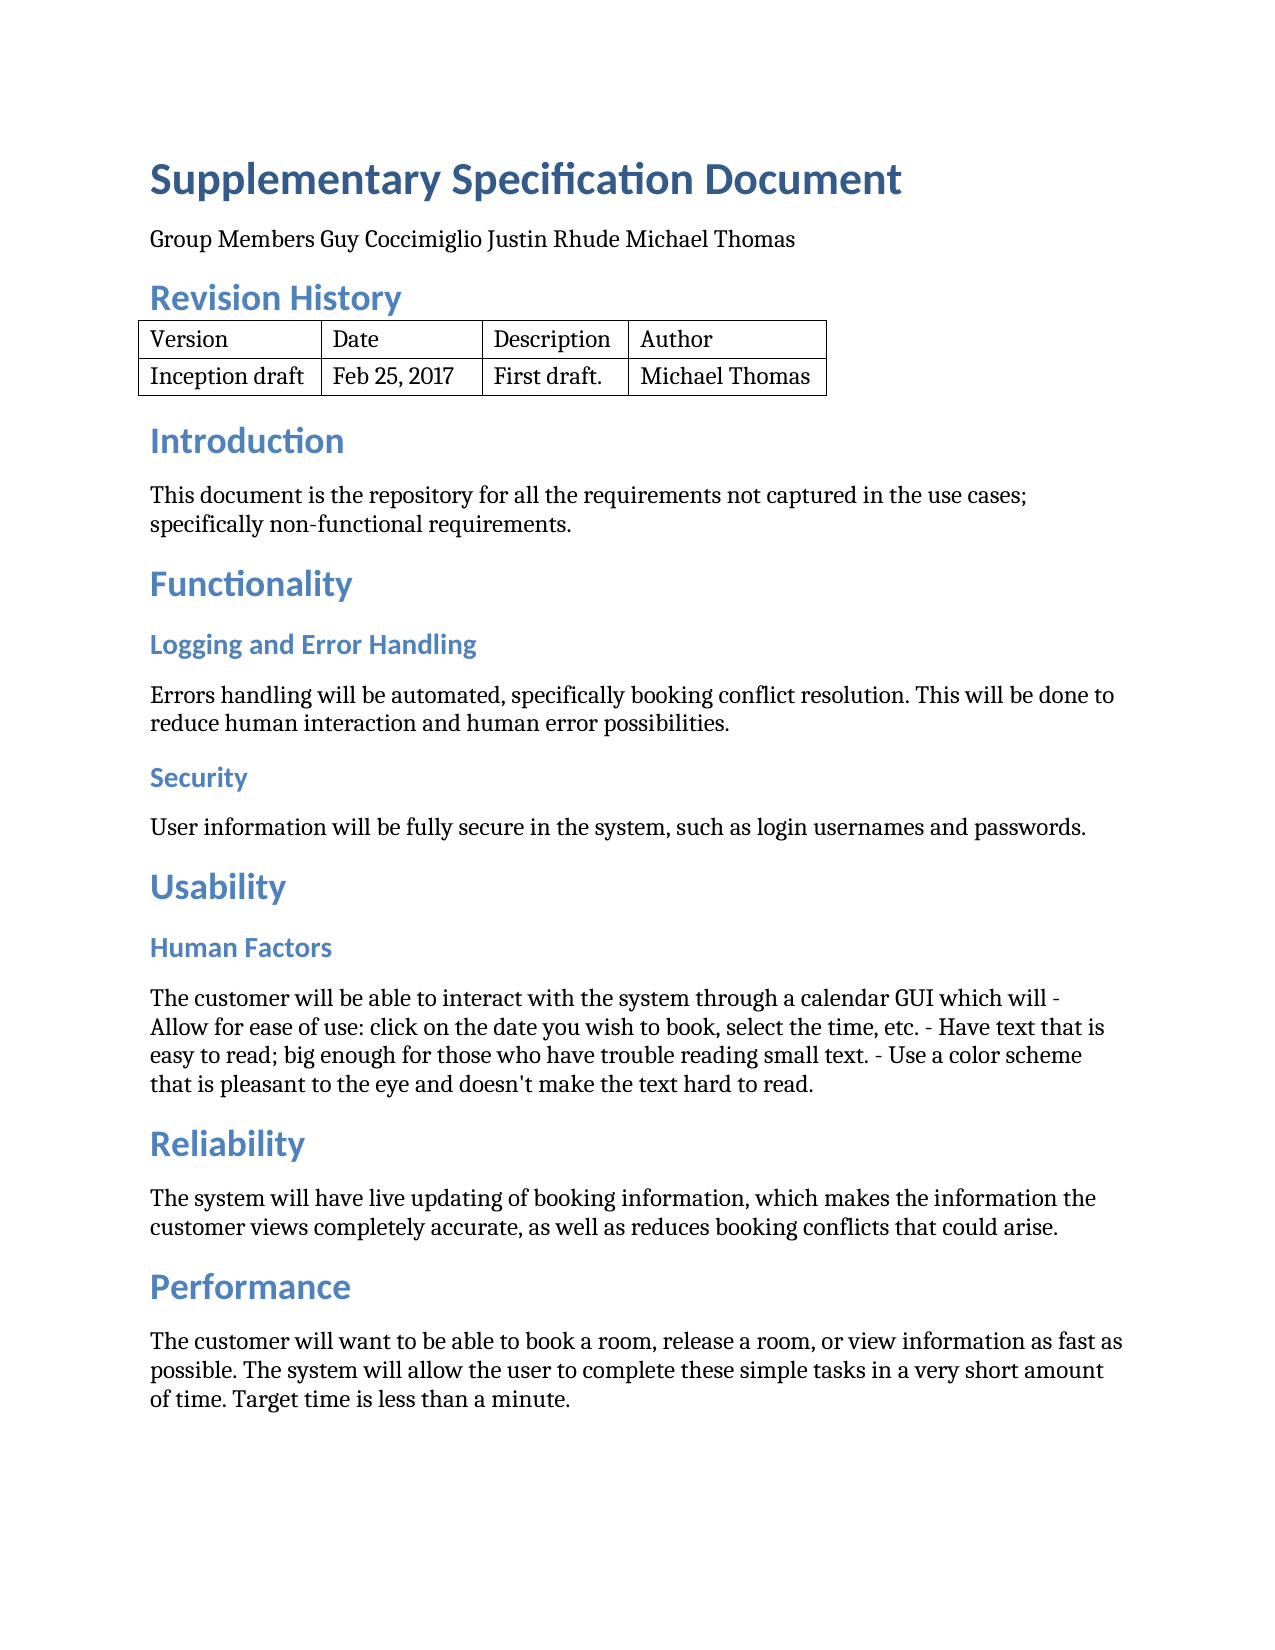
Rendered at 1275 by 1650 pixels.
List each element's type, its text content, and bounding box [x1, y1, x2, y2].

table_header Description [483, 321, 628, 357]
text The customer will be able to interact with the system through a calendar GUI which will - Allow for ease of use: click on the date you wish to book, select the time, etc. - Have text that is easy to read; big enough for those who have trouble reading small text. - Use a color scheme that is pleasant to the eye and doesn't make the text hard to read. [150, 984, 1125, 1099]
text This document is the repository for all the requirements not captured in the use cases; specifically non-functional requirements. [150, 481, 1125, 539]
subtitle Performance [150, 1263, 1125, 1308]
subtitle Introduction [150, 417, 1125, 462]
text The system will have live updating of booking information, which makes the information the customer views completely accurate, as well as reduces booking conflicts that could arise. [150, 1184, 1125, 1242]
subtitle Security [150, 759, 1125, 794]
table_cell Inception draft [139, 359, 321, 395]
subtitle Reliability [150, 1120, 1125, 1166]
table_cell Feb 25, 2017 [322, 359, 482, 395]
table_cell Michael Thomas [629, 359, 826, 395]
text User information will be fully secure in the system, such as login usernames and passwords. [150, 813, 1125, 842]
subtitle Revision History [150, 274, 1125, 320]
table_header Version [139, 321, 321, 357]
table_header Author [629, 321, 826, 357]
text Group Members Guy Coccimiglio Justin Rhude Michael Thomas [150, 225, 1125, 253]
subtitle Functionality [150, 559, 1125, 605]
table_header Date [322, 321, 482, 357]
subtitle Human Factors [150, 929, 1125, 965]
text Errors handling will be automated, specifically booking conflict resolution. This will be done to reduce human interaction and human error possibilities. [150, 681, 1125, 738]
subtitle Supplementary Specification Document [150, 150, 1125, 206]
table_cell First draft. [483, 359, 628, 395]
subtitle Logging and Error Handling [150, 626, 1125, 662]
subtitle Usability [150, 863, 1125, 909]
text The customer will want to be able to book a room, release a room, or view information as fast as possible. The system will allow the user to complete these simple tasks in a very short amount of time. Target time is less than a minute. [150, 1327, 1125, 1413]
